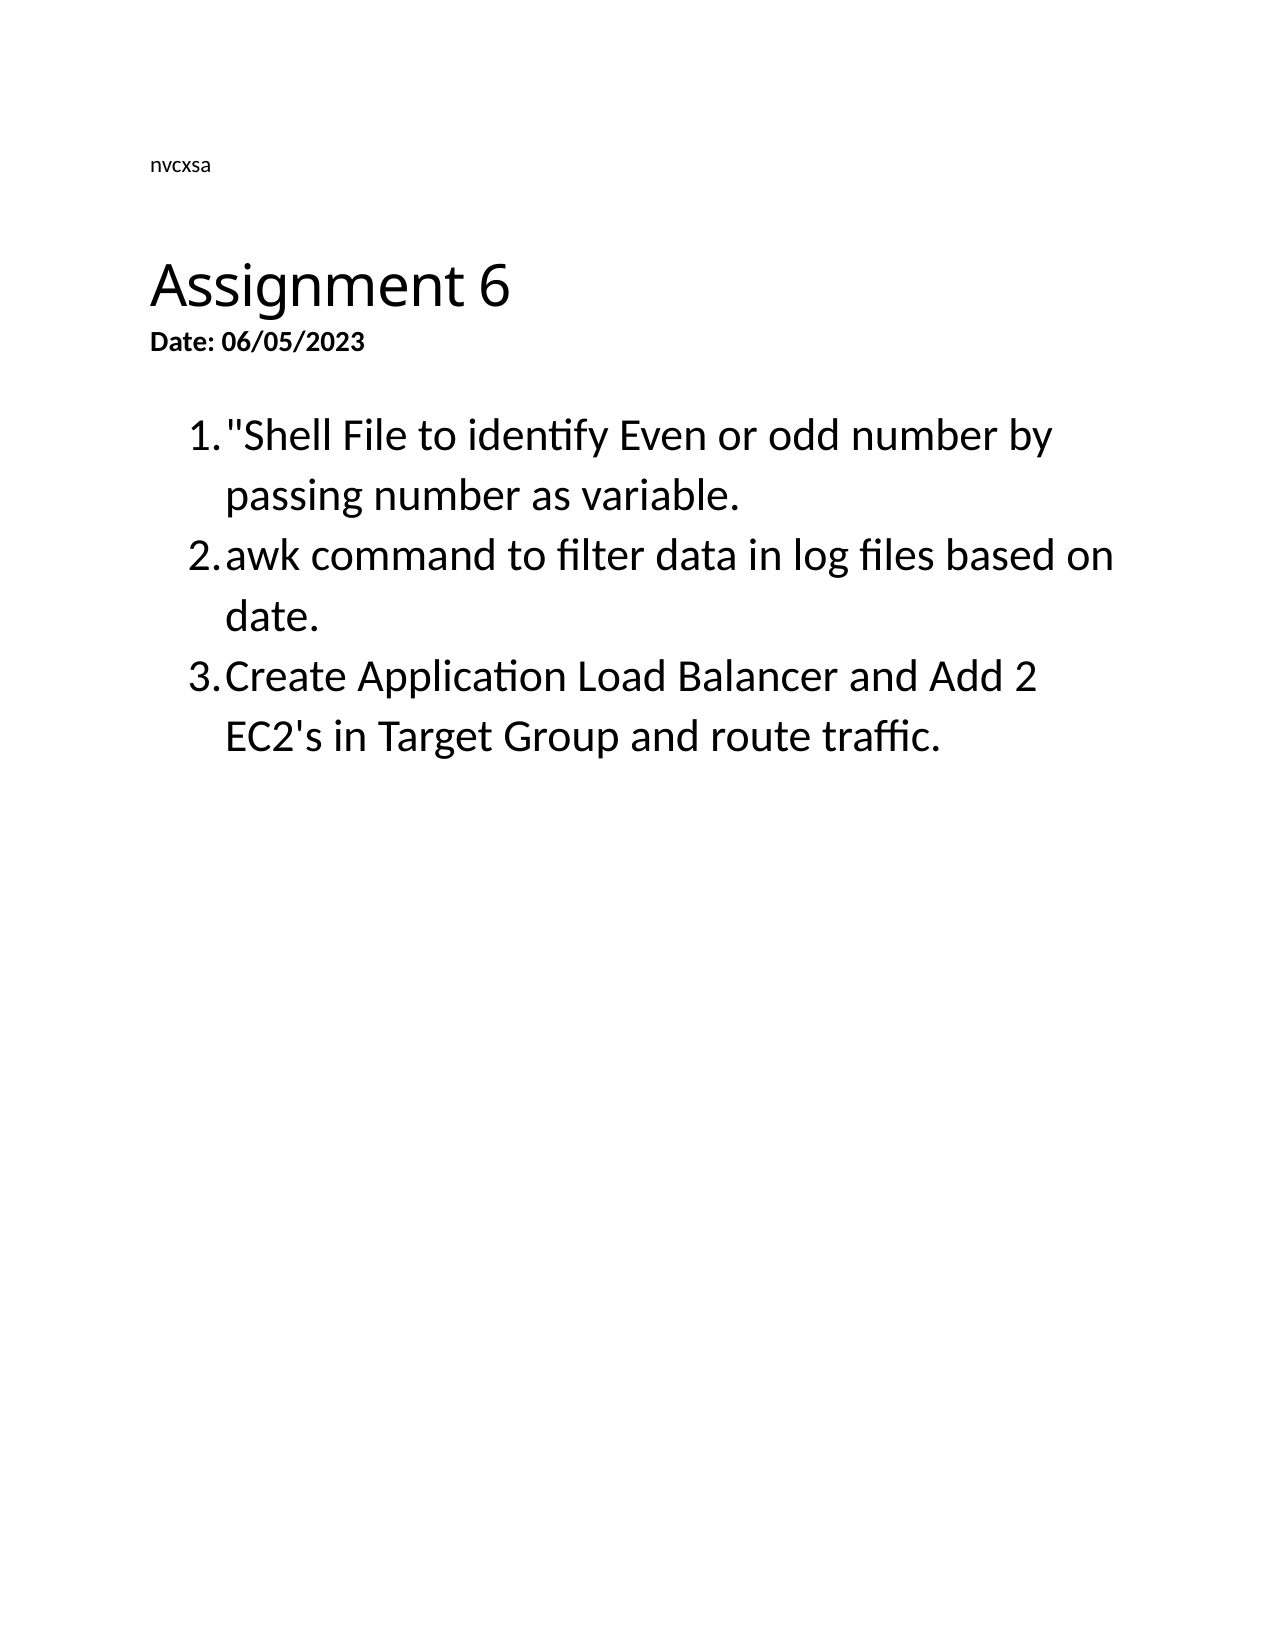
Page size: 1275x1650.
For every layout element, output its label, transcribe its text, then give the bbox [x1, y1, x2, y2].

text nvcxsa [150, 150, 1125, 178]
title Assignment 6 [150, 244, 1125, 323]
list Create Application Load Balancer and Add 2 EC2's in Target Group and route traffic. [187, 647, 1125, 763]
text Date: 06/05/2023 [150, 323, 1125, 359]
list "Shell File to identify Even or odd number by passing number as variable. [187, 406, 1125, 522]
list awk command to filter data in log files based on date. [187, 526, 1125, 643]
